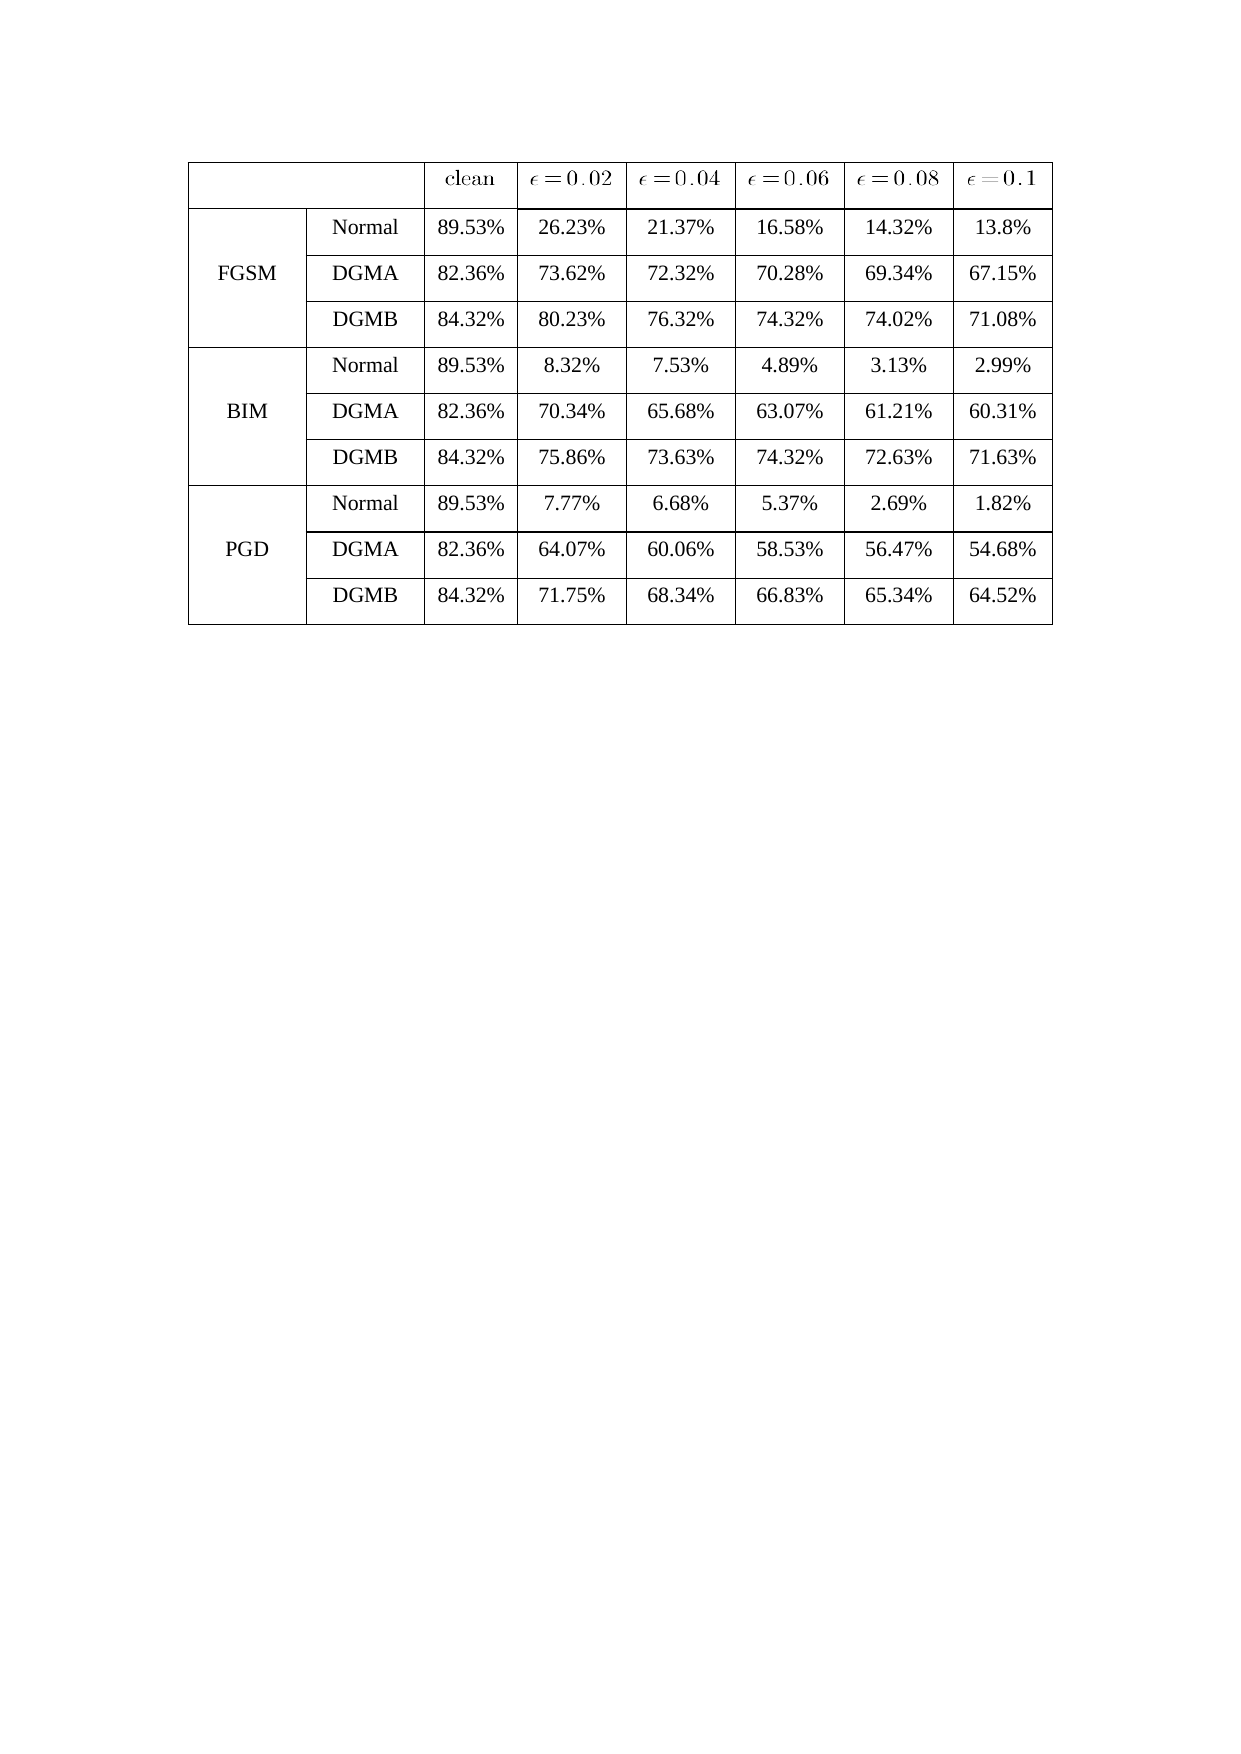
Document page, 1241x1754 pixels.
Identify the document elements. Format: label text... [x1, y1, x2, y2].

table_cell 7.53% [627, 348, 735, 393]
table_cell 54.68% [954, 533, 1052, 577]
table_cell 5.37% [736, 486, 844, 531]
table_cell 65.34% [845, 579, 953, 623]
table_cell 60.31% [954, 394, 1052, 439]
table_cell 89.53% [425, 209, 517, 255]
table_cell 58.53% [736, 533, 844, 577]
table_cell 61.21% [845, 394, 953, 439]
table_cell 84.32% [425, 440, 517, 485]
table_cell 73.62% [518, 256, 626, 301]
table_cell 6.68% [627, 486, 735, 531]
table_cell 63.07% [736, 394, 844, 439]
table_cell 65.68% [627, 394, 735, 439]
table_cell 68.34% [627, 579, 735, 623]
table_cell Normal [307, 486, 424, 531]
table_cell 66.83% [736, 579, 844, 623]
table_cell 13.8% [954, 210, 1052, 255]
table_cell 60.06% [627, 533, 735, 577]
table_cell 2.69% [845, 486, 953, 531]
table_cell 82.36% [425, 394, 517, 439]
table_cell 64.52% [954, 579, 1052, 623]
table_header 防御策略 [189, 163, 424, 208]
table_cell 74.02% [845, 302, 953, 347]
table_cell 84.32% [425, 579, 517, 623]
table_cell 70.28% [736, 256, 844, 301]
table_cell 16.58% [736, 210, 844, 255]
table_cell [736, 163, 844, 208]
table_cell DGMB [307, 579, 424, 623]
table_cell [518, 163, 626, 208]
table_cell 26.23% [518, 210, 626, 255]
table_cell 7.77% [518, 486, 626, 531]
table_cell 1.82% [954, 486, 1052, 531]
table_cell Normal [307, 209, 424, 255]
table_cell 71.08% [954, 302, 1052, 347]
table_cell [954, 163, 1052, 208]
table_cell 74.32% [736, 302, 844, 347]
table_cell 69.34% [845, 256, 953, 301]
table_cell 67.15% [954, 256, 1052, 301]
table_cell 82.36% [425, 533, 517, 577]
table_cell DGMA [307, 533, 424, 577]
table_cell 75.86% [518, 440, 626, 485]
table_cell 89.53% [425, 486, 517, 531]
table_cell 89.53% [425, 348, 517, 393]
table_cell 56.47% [845, 533, 953, 577]
table_cell 3.13% [845, 348, 953, 393]
table_cell DGMB [307, 440, 424, 485]
table_cell 80.23% [518, 302, 626, 347]
table_cell 4.89% [736, 348, 844, 393]
table_cell 76.32% [627, 302, 735, 347]
table_cell 84.32% [425, 302, 517, 347]
table_cell 2.99% [954, 348, 1052, 393]
table_cell PGD [189, 486, 306, 623]
table_cell 72.63% [845, 440, 953, 485]
table_cell 21.37% [627, 210, 735, 255]
table_cell DGMB [307, 302, 424, 347]
table_cell DGMA [307, 256, 424, 301]
table_cell 64.07% [518, 533, 626, 577]
table_cell 72.32% [627, 256, 735, 301]
table_cell FGSM [189, 209, 306, 347]
table_cell [425, 163, 517, 208]
table_cell 14.32% [845, 210, 953, 255]
table_cell BIM [189, 348, 306, 485]
table_cell [627, 163, 735, 208]
table_cell 74.32% [736, 440, 844, 485]
table_cell 71.75% [518, 579, 626, 623]
table_cell 71.63% [954, 440, 1052, 485]
table_cell DGMA [307, 394, 424, 439]
table_cell 82.36% [425, 256, 517, 301]
table_cell [845, 163, 953, 208]
table_cell 73.63% [627, 440, 735, 485]
table_cell Normal [307, 348, 424, 393]
table_cell 8.32% [518, 348, 626, 393]
table_cell 70.34% [518, 394, 626, 439]
